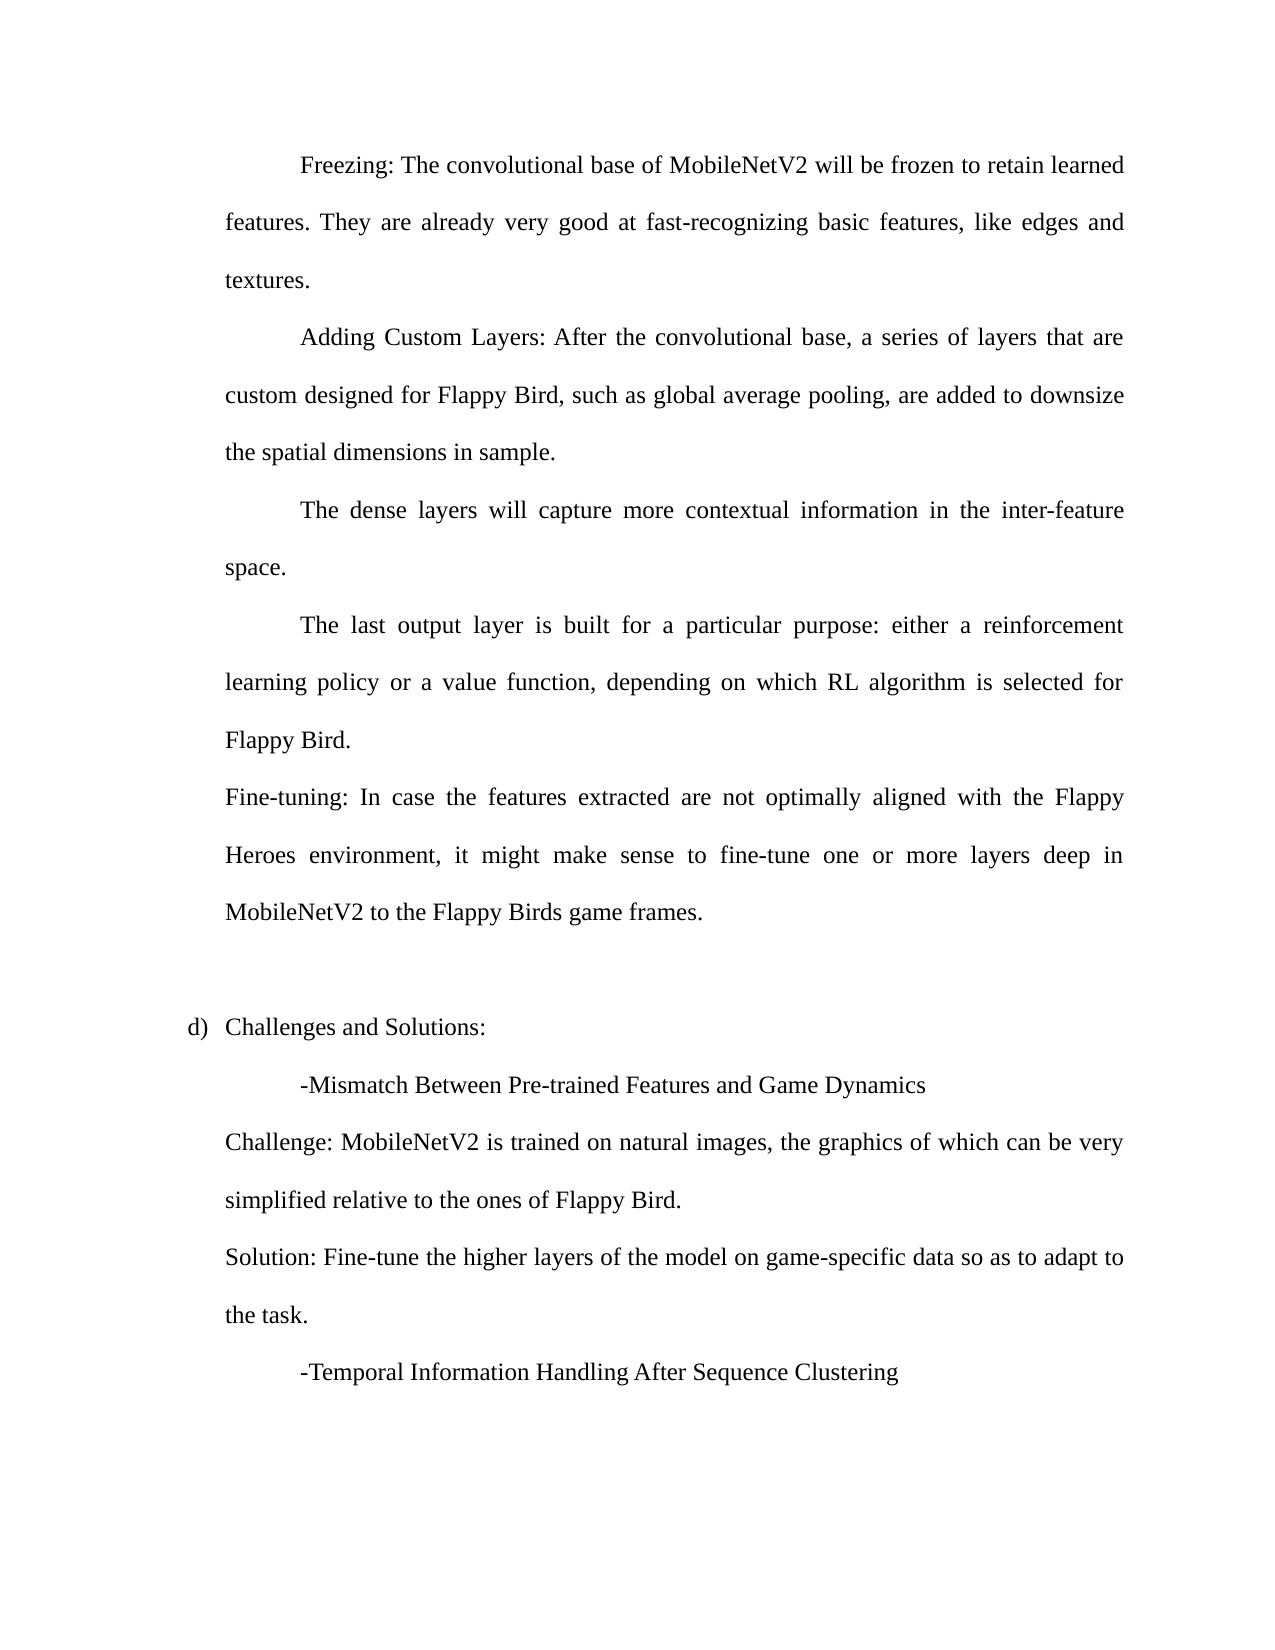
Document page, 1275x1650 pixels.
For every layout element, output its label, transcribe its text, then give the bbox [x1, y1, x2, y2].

list The dense layers will capture more contextual information in the inter-feature space. [225, 495, 1125, 581]
list Freezing: The convolutional base of MobileNetV2 will be frozen to retain learned features. They are already very good at fast-recognizing basic features, like edges and textures. [225, 150, 1125, 294]
list Challenge: MobileNetV2 is trained on natural images, the graphics of which can be very simplified relative to the ones of Flappy Bird. [225, 1127, 1125, 1214]
list Adding Custom Layers: After the convolutional base, a series of layers that are custom designed for Flappy Bird, such as global average pooling, are added to downsize the spatial dimensions in sample. [225, 322, 1125, 466]
list -Mismatch Between Pre-trained Features and Game Dynamics [225, 1070, 1125, 1099]
list Solution: Fine-tune the higher layers of the model on game-specific data so as to adapt to the task. [225, 1242, 1125, 1329]
list -Temporal Information Handling After Sequence Clustering [225, 1357, 1125, 1386]
list Fine-tuning: In case the features extracted are not optimally aligned with the Flappy Heroes environment, it might make sense to fine-tune one or more layers deep in MobileNetV2 to the Flappy Birds game frames. [225, 782, 1125, 926]
list Challenges and Solutions: [187, 1012, 1125, 1041]
list The last output layer is built for a particular purpose: either a reinforcement learning policy or a value function, depending on which RL algorithm is selected for Flappy Bird. [225, 610, 1125, 754]
